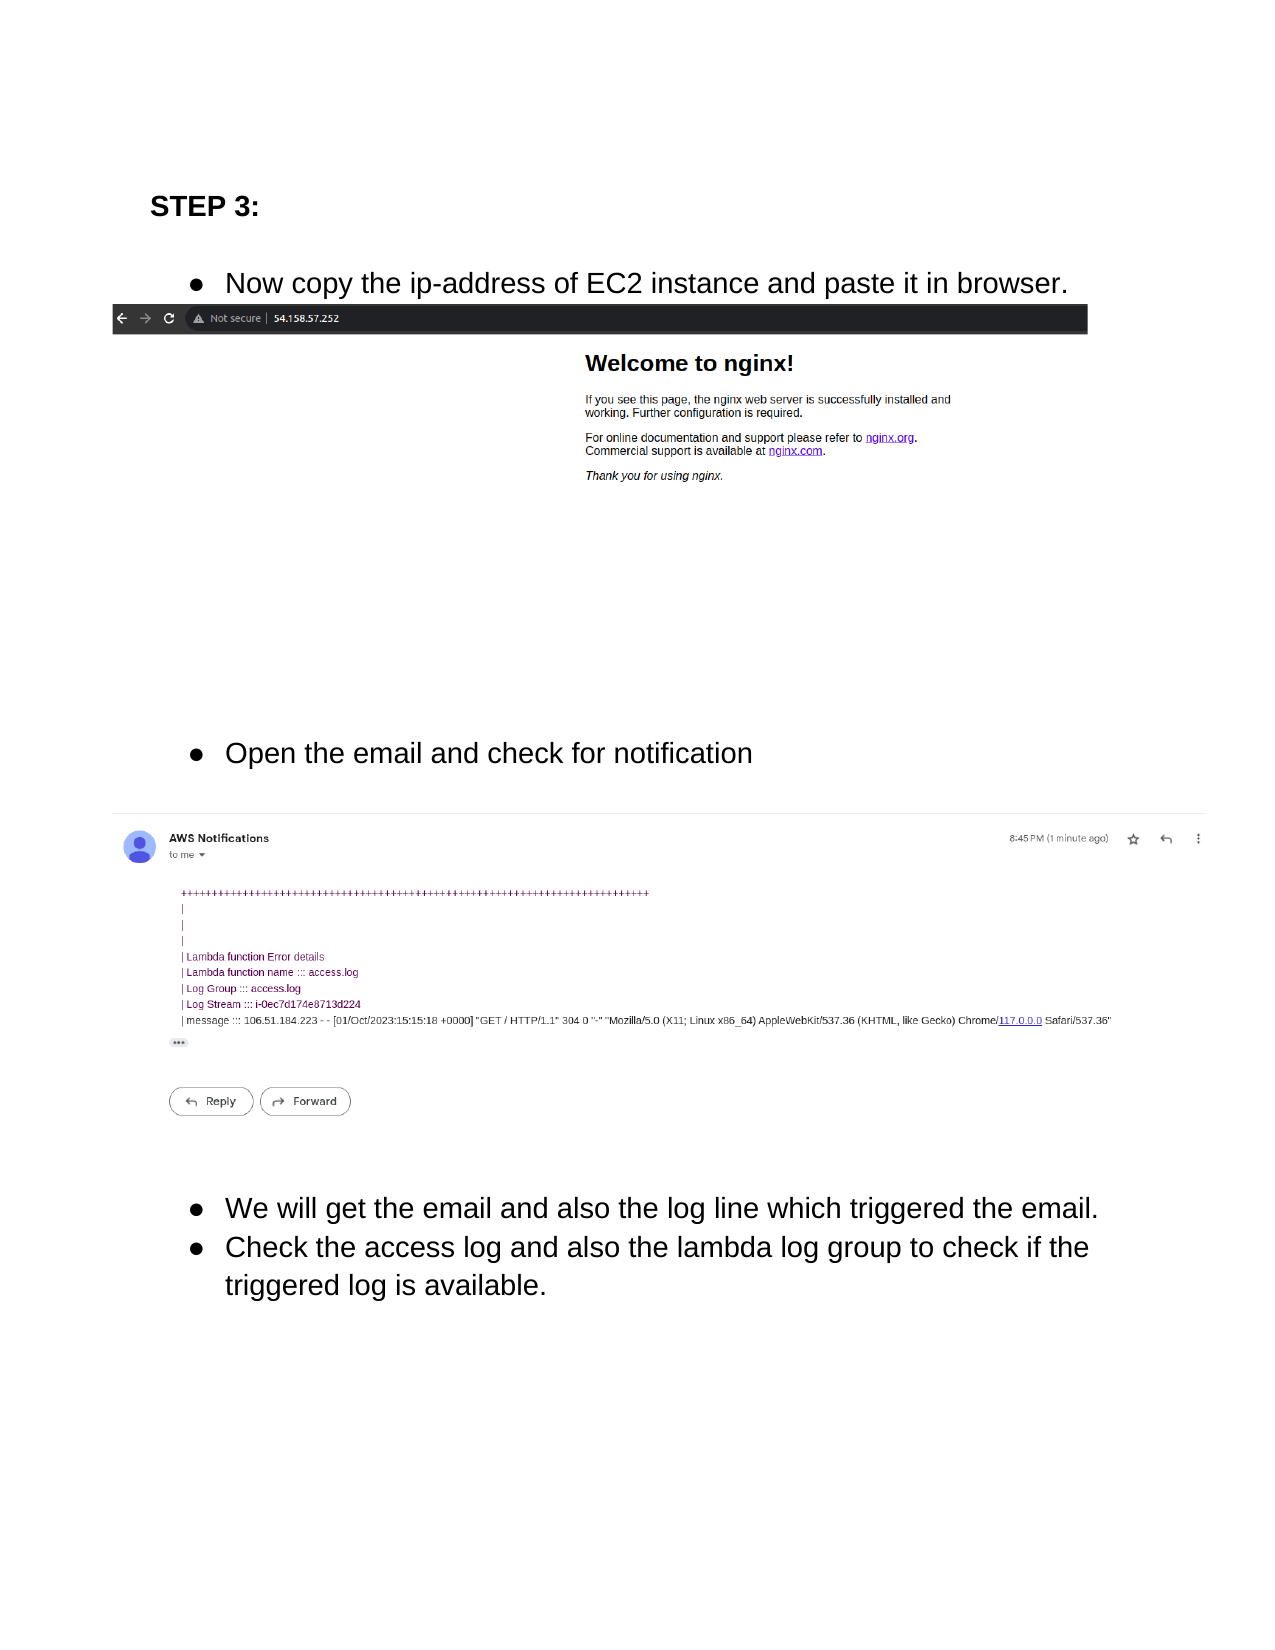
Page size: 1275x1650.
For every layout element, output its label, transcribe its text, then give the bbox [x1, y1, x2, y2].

list Check the access log and also the lambda log group to check if the triggered log is available. [187, 1230, 1125, 1302]
list Open the email and check for notification [112, 737, 1125, 770]
list Now copy the ip-address of EC2 instance and paste it in browser. [187, 266, 1125, 299]
picture [112, 813, 1218, 1188]
text STEP 3: [150, 188, 1125, 222]
picture [112, 304, 1088, 656]
list We will get the email and also the log line which triggered the email. [187, 1191, 1125, 1225]
